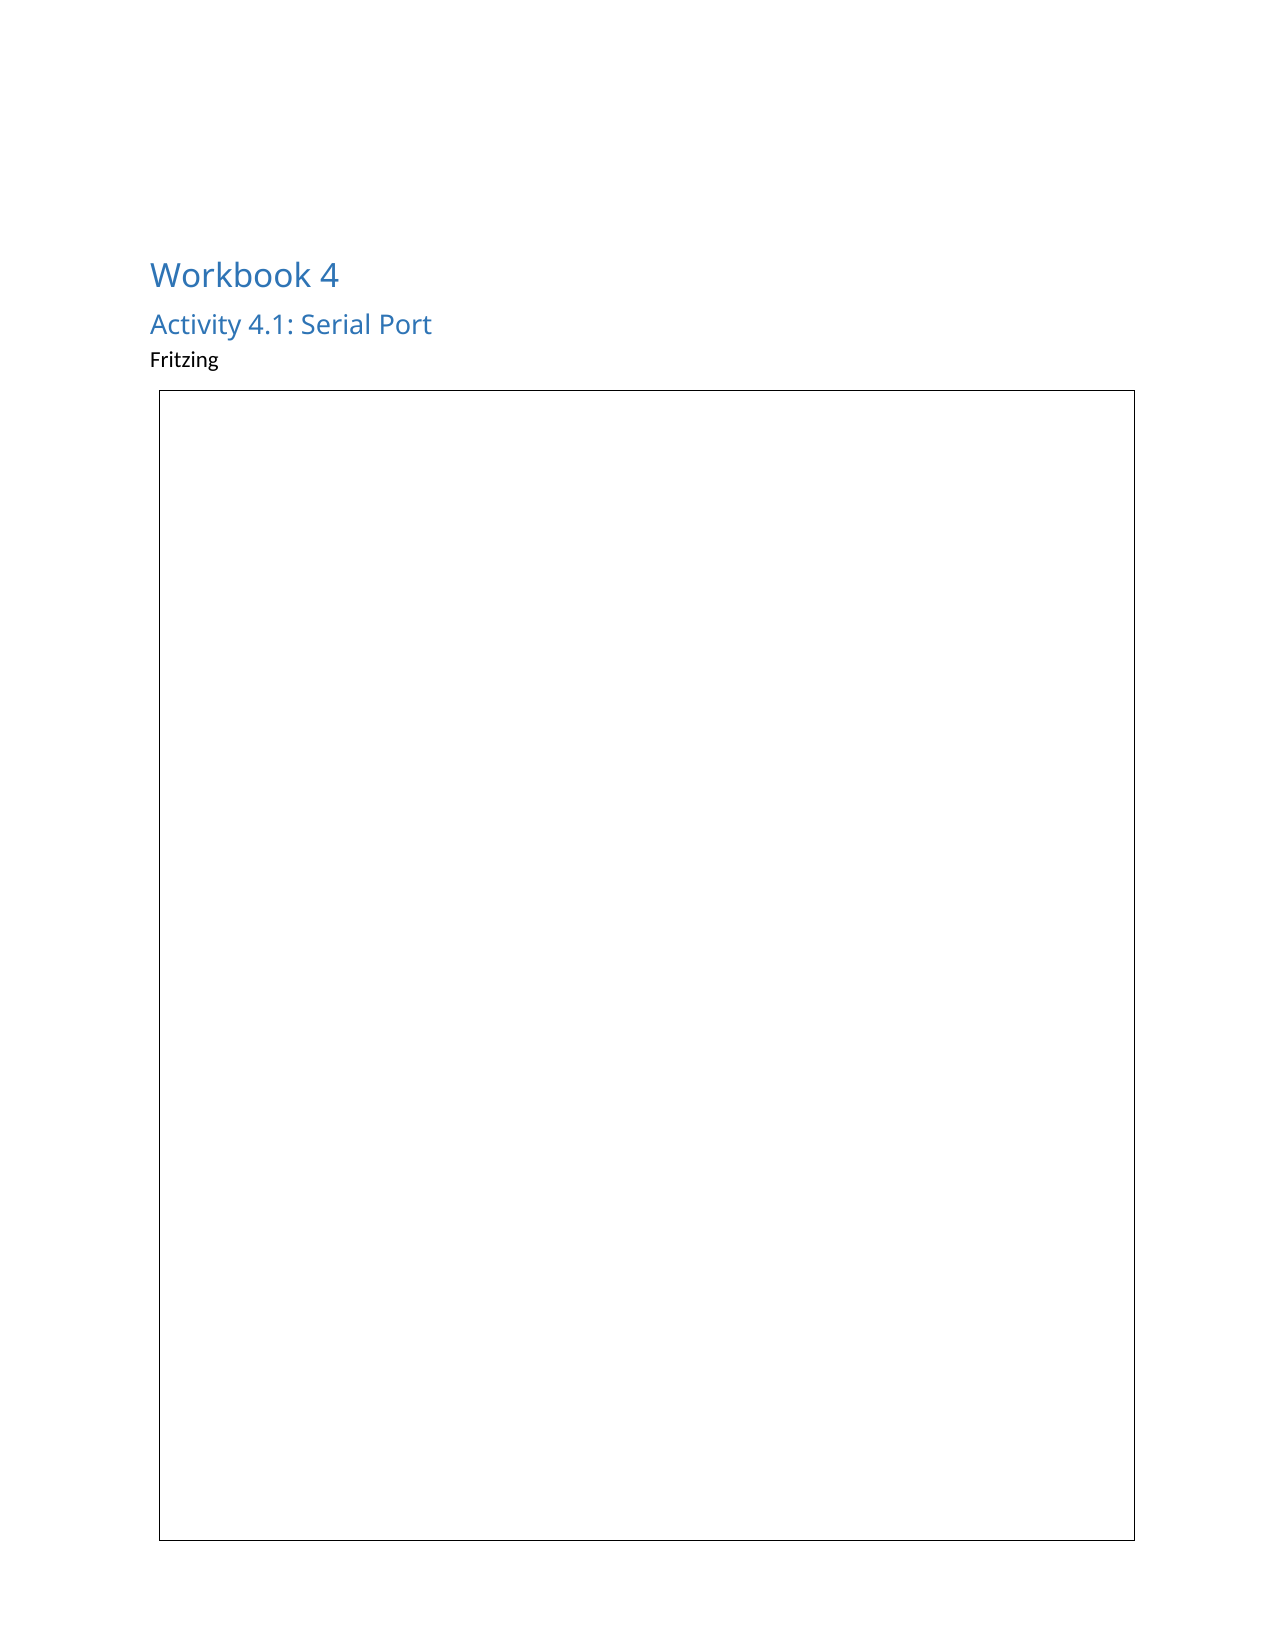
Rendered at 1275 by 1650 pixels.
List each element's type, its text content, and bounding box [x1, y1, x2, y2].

subtitle Activity 4.1: Serial Port [150, 305, 1125, 342]
text Fritzing [150, 345, 1125, 373]
subtitle Workbook 4 [150, 252, 1125, 297]
